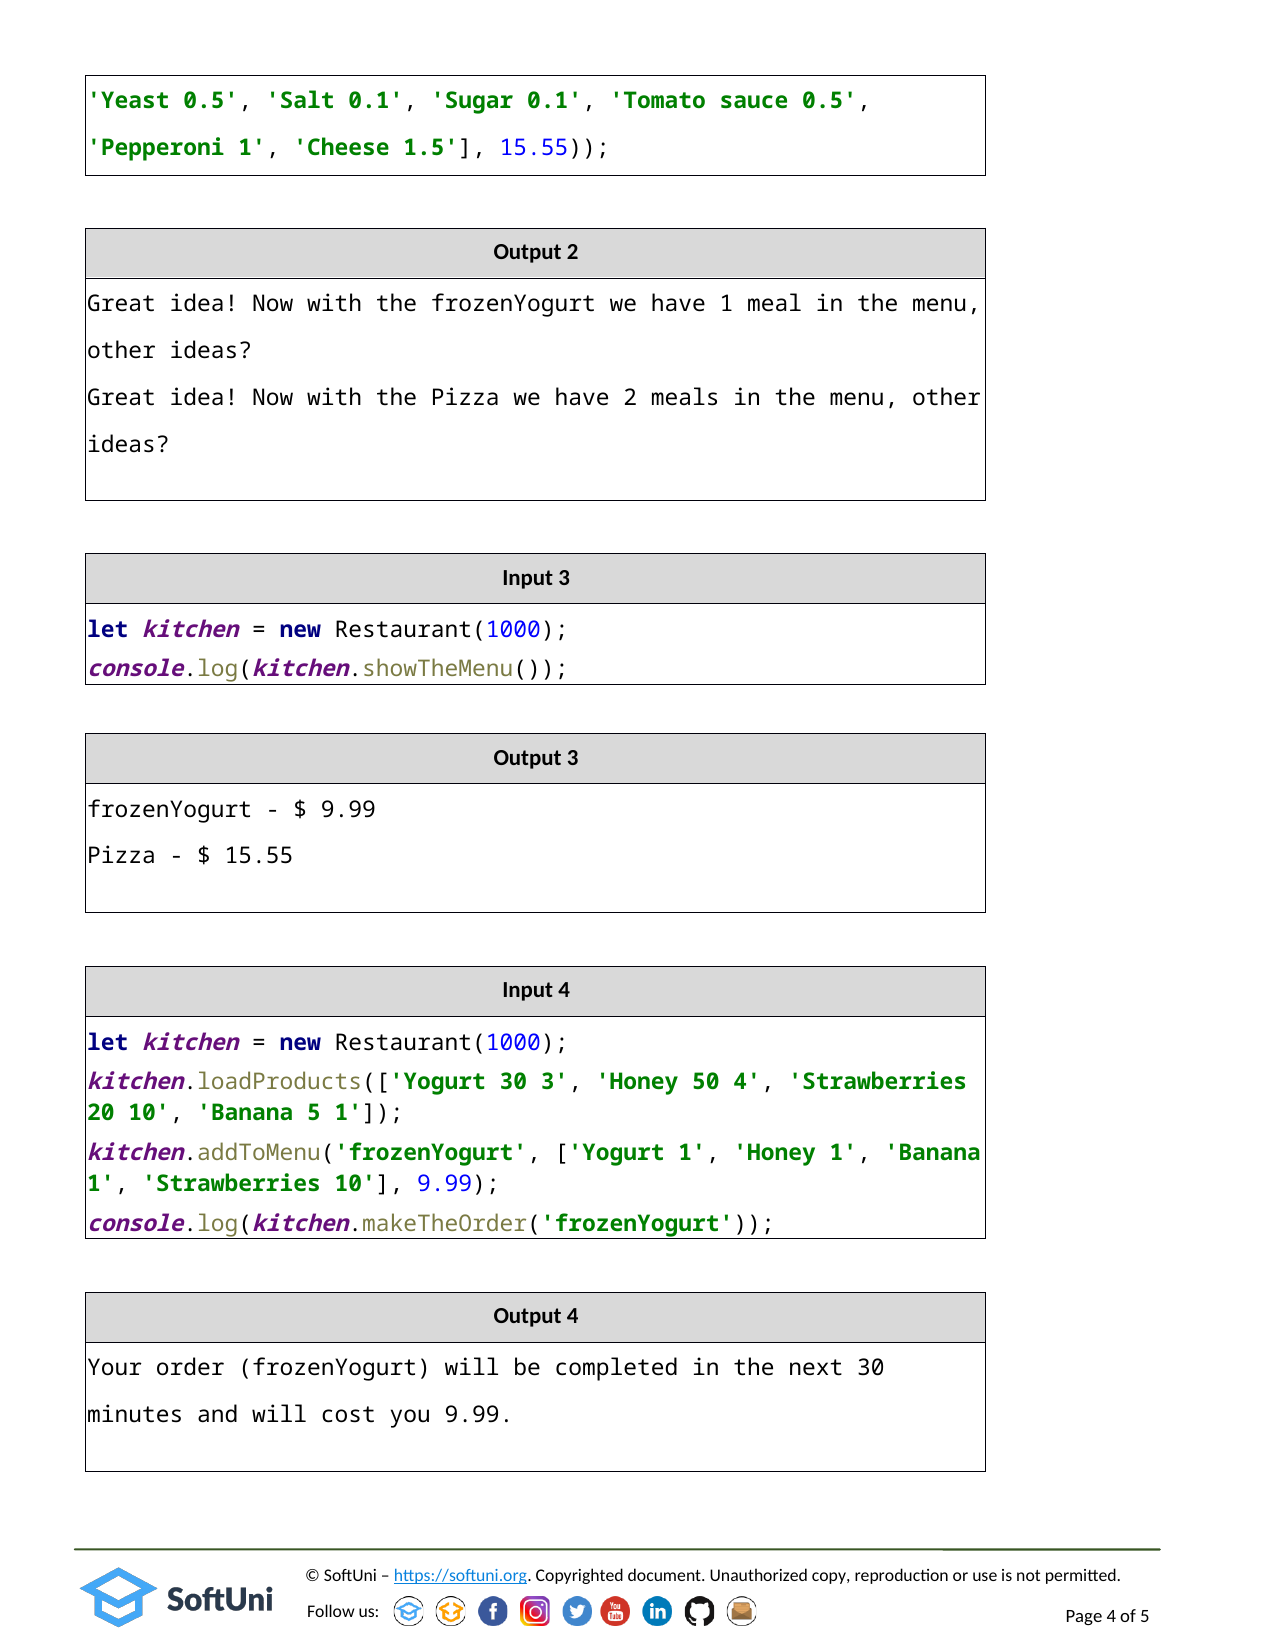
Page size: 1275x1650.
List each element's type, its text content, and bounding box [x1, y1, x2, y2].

picture [562, 1596, 592, 1626]
picture [726, 1596, 757, 1626]
picture [664, 1618, 672, 1626]
table_cell let kitchen = new Restaurant(1000); kitchen.loadProducts(['Yogurt 30 3', 'Honey 50 4', 'Strawberries 20 10', 'Banana 5 1']); kitchen.addToMenu('frozenYogurt', ['Yogurt 1', 'Honey 1', 'Banana 1', 'Strawberries 10'], 9.99); console.log(kitchen.makeTheOrder('frozenYogurt')); [86, 1017, 985, 1238]
table_header Input 4 [86, 967, 985, 1016]
picture [656, 1609, 665, 1618]
picture [600, 1596, 630, 1626]
picture [478, 1596, 508, 1626]
picture [684, 1596, 715, 1626]
table_cell let kitchen = new Restaurant(1000); console.log(kitchen.showTheMenu()); [86, 604, 985, 683]
table_cell frozenYogurt - $ 9.99 Pizza - $ 15.55 [86, 784, 985, 912]
picture [642, 1596, 652, 1606]
table_cell Your order (frozenYogurt) will be completed in the next 30 minutes and will cost you 9.99. [86, 1343, 985, 1471]
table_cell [86, 76, 985, 174]
picture [642, 1617, 650, 1626]
picture [393, 1596, 424, 1626]
table_header Output 4 [86, 1293, 985, 1342]
table_header Output 3 [86, 734, 985, 783]
picture [435, 1596, 466, 1626]
picture [663, 1596, 672, 1604]
picture [520, 1596, 550, 1626]
picture [73, 1561, 279, 1633]
table_cell Great idea! Now with the frozenYogurt we have 1 meal in the menu, other ideas? Great idea! Now with the Pizza we have 2 meals in the menu, other ideas? [86, 279, 985, 500]
table_header Output 2 [86, 229, 985, 277]
table_header Input 3 [86, 554, 985, 603]
